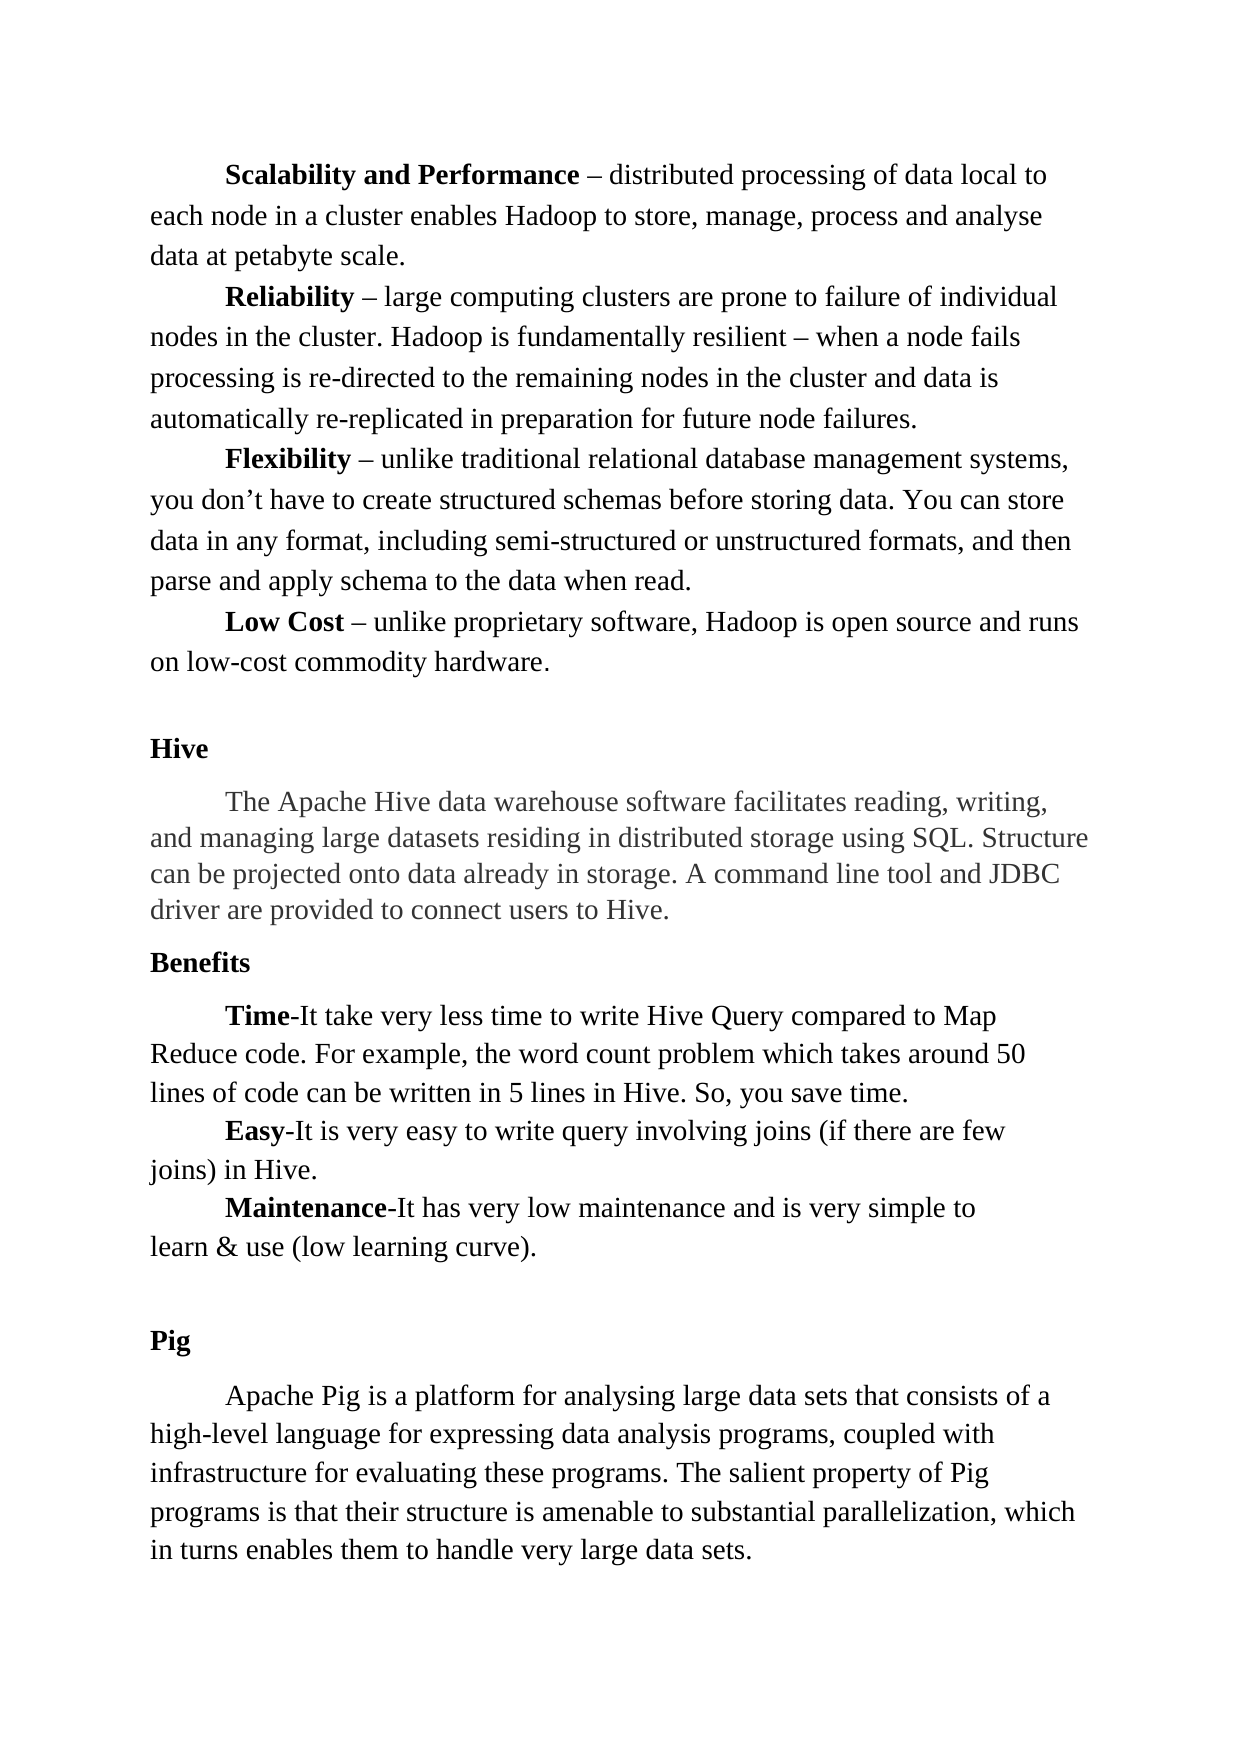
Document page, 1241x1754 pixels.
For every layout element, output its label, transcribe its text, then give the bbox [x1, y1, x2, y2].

text Pig [150, 1323, 1090, 1356]
text Hive [150, 731, 1090, 764]
text Maintenance-It has very low maintenance and is very simple to learn & use (low learning curve). [150, 1191, 1040, 1263]
text Reliability – large computing clusters are prone to failure of individual nodes in the cluster. Hadoop is fundamentally resilient – when a node fails processing is re-directed to the remaining nodes in the cluster and data is automatically re-replicated in preparation for future node failures. [150, 272, 1090, 434]
text The Apache Hive data warehouse software facilitates reading, writing, and managing large datasets residing in distributed storage using SQL. Structure can be projected onto data already in storage. A command line tool and JDBC driver are provided to connect users to Hive. [150, 784, 1090, 926]
text Scalability and Performance – distributed processing of data local to each node in a cluster enables Hadoop to store, manage, process and analyse data at petabyte scale. [150, 150, 1090, 272]
text Flexibility – unlike traditional relational database management systems, you don’t have to create structured schemas before storing data. You can store data in any format, including semi-structured or unstructured formats, and then parse and apply schema to the data when read. [150, 434, 1090, 597]
text Easy-It is very easy to write query involving joins (if there are few joins) in Hive. [150, 1113, 1040, 1186]
text Benefits [150, 945, 1090, 978]
text Apache Pig is a platform for analysing large data sets that consists of a high-level language for expressing data analysis programs, coupled with infrastructure for evaluating these programs. The salient property of Pig programs is that their structure is amenable to substantial parallelization, which in turns enables them to handle very large data sets. [150, 1378, 1090, 1566]
text Low Cost – unlike proprietary software, Hadoop is open source and runs on low-cost commodity hardware. [150, 597, 1090, 678]
text Time-It take very less time to write Hive Query compared to Map Reduce code. For example, the word count problem which takes around 50 lines of code can be written in 5 lines in Hive. So, you save time. [150, 998, 1040, 1108]
